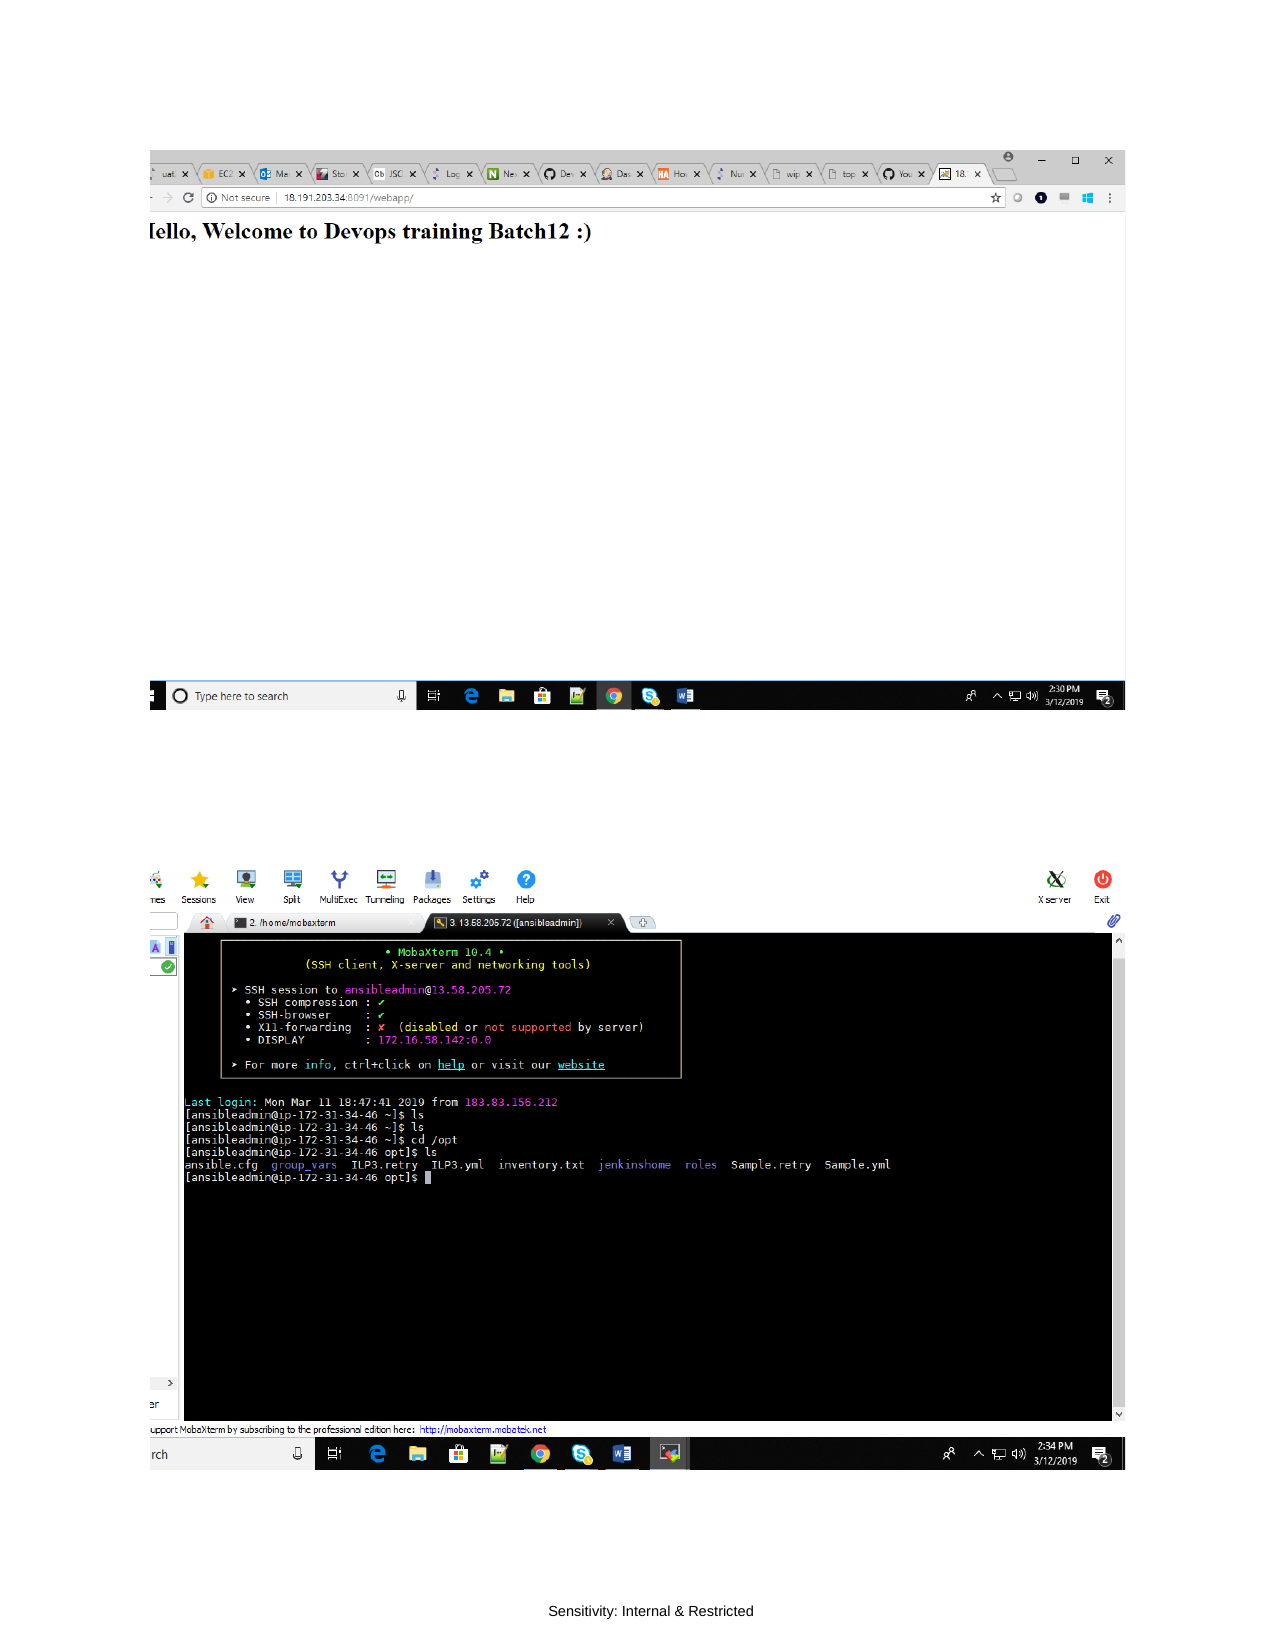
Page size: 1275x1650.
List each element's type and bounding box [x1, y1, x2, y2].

picture [150, 868, 1125, 1470]
picture [150, 150, 1125, 710]
